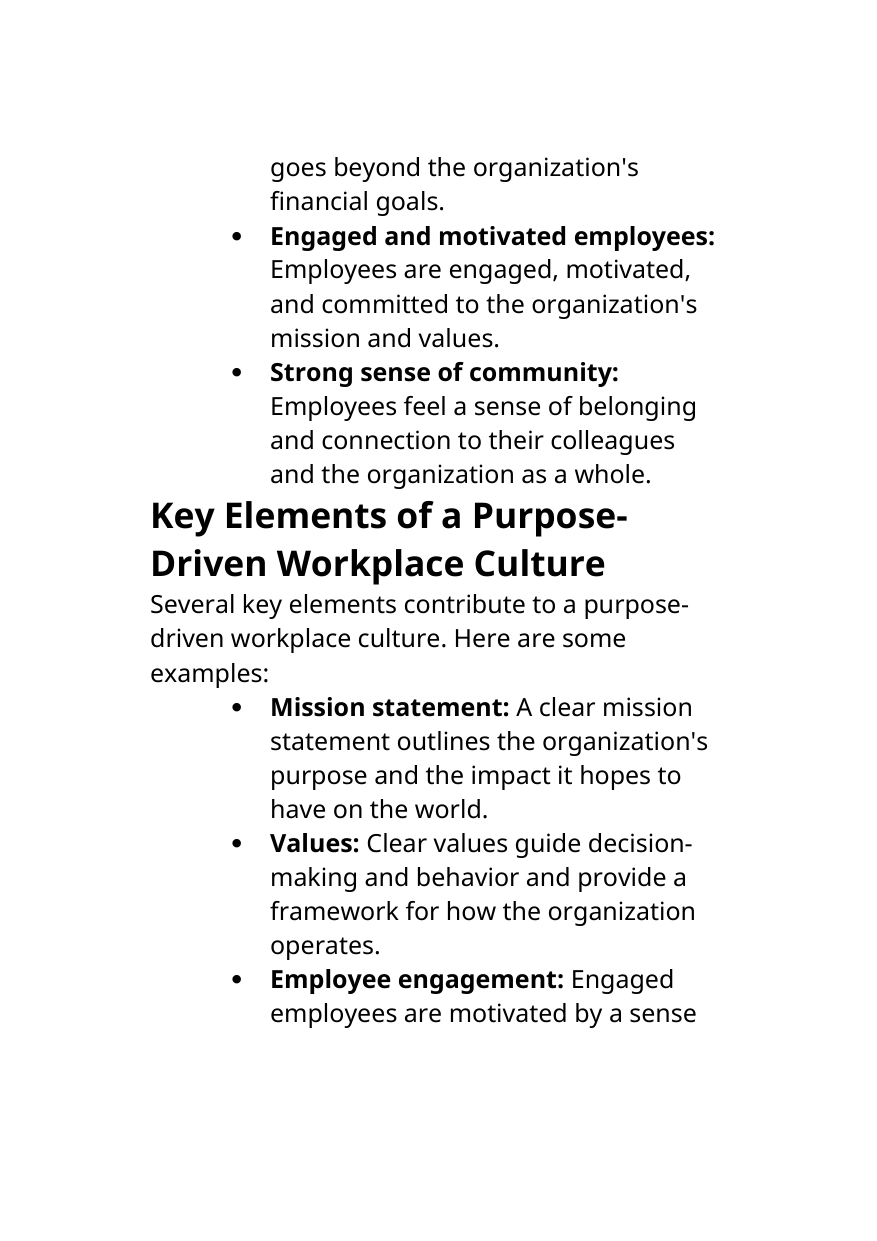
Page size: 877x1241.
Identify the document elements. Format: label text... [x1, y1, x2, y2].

text Several key elements contribute to a purpose-driven workplace culture. Here are some examples: [150, 587, 727, 689]
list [232, 962, 727, 1030]
list Engaged and motivated employees: Employees are engaged, motivated, and committed to the organization's mission and values. [232, 218, 727, 354]
list Strong sense of community: Employees feel a sense of belonging and connection to their colleagues and the organization as a whole. [232, 354, 727, 491]
subtitle Key Elements of a Purpose-Driven Workplace Culture [150, 491, 727, 587]
list Values: Clear values guide decision-making and behavior and provide a framework for how the organization operates. [232, 826, 727, 962]
list Mission statement: A clear mission statement outlines the organization's purpose and the impact it hopes to have on the world. [232, 689, 727, 826]
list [232, 150, 727, 218]
